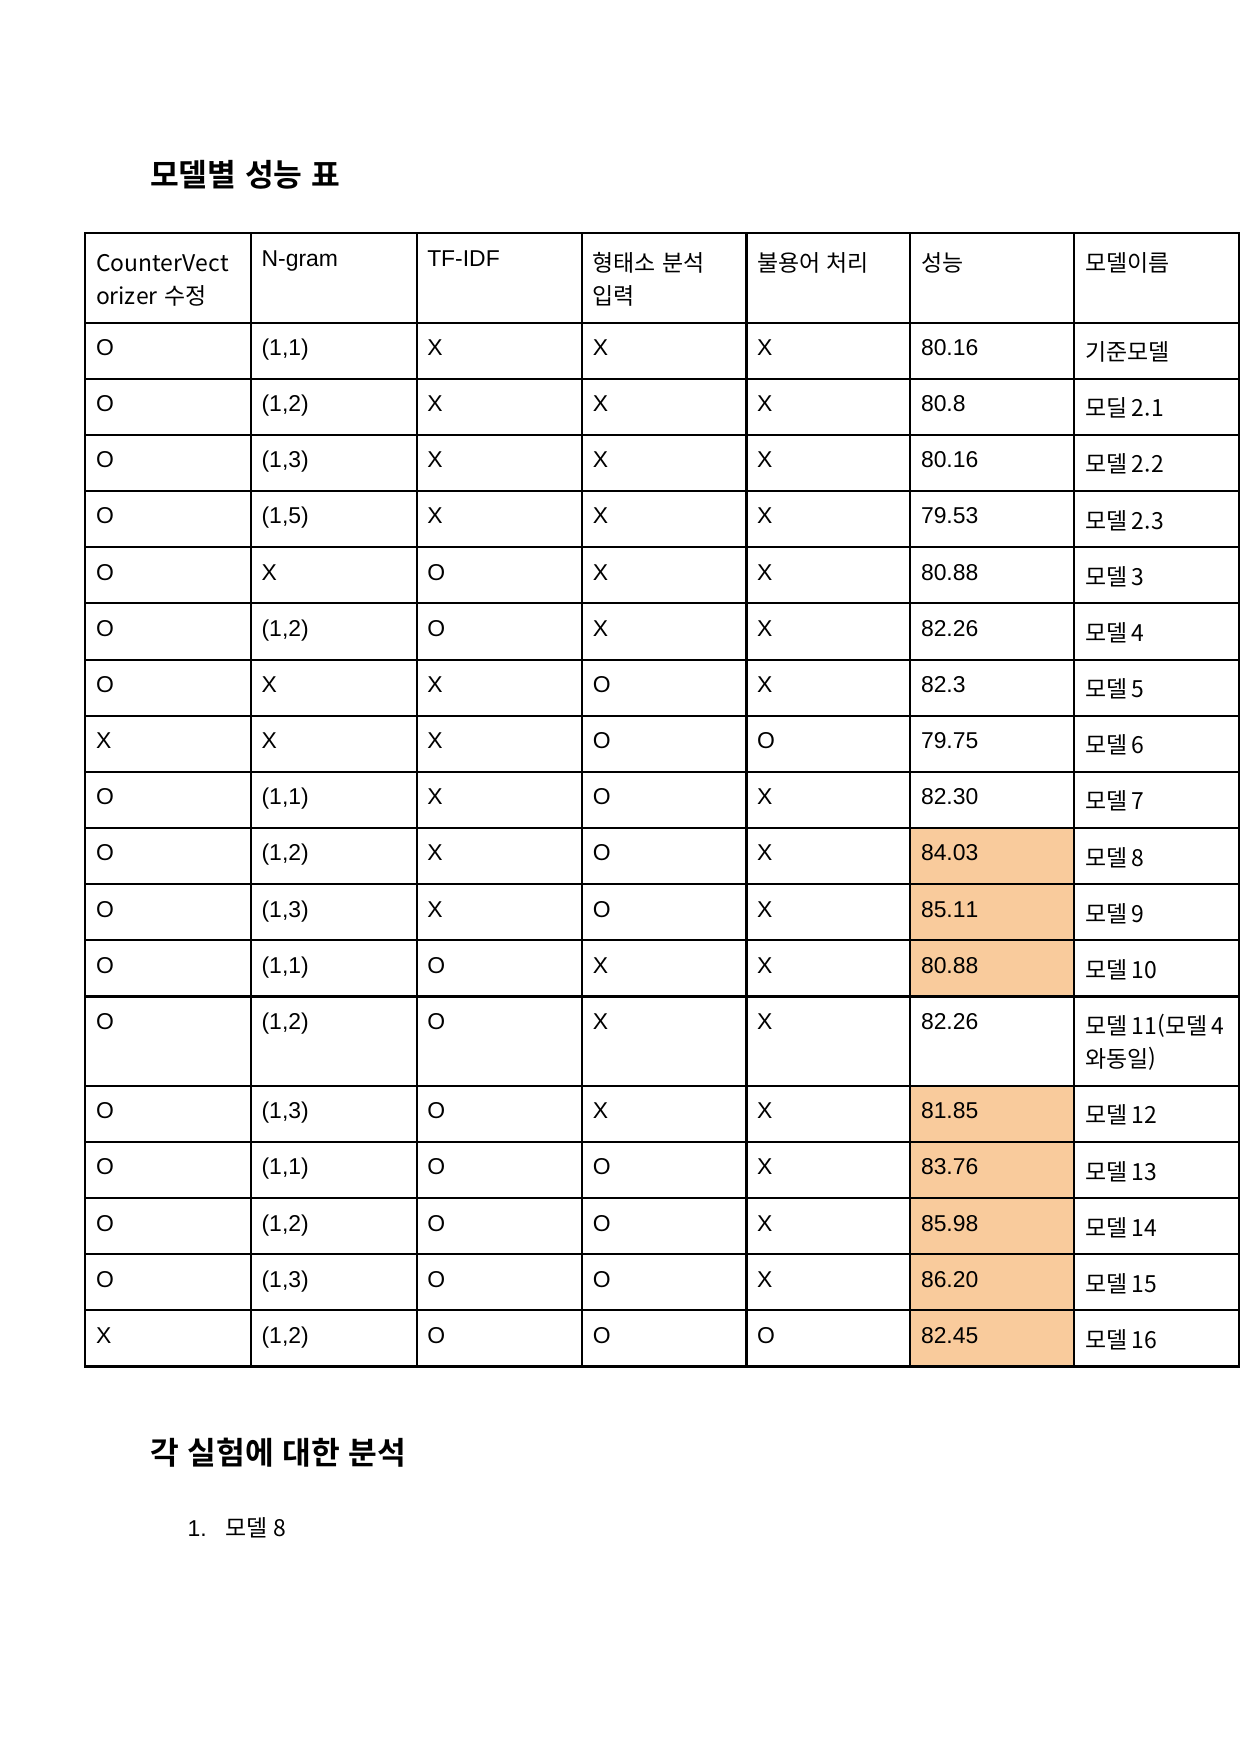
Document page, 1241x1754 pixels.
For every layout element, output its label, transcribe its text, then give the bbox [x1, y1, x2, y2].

table_cell 모델11(모델4와동일) [1075, 998, 1238, 1085]
table_cell O [418, 1143, 581, 1197]
table_cell X [583, 604, 745, 658]
table_cell O [583, 717, 745, 771]
table_cell X [748, 604, 909, 658]
table_cell 86.20 [911, 1255, 1073, 1309]
table_cell (1,3) [252, 1087, 416, 1141]
table_cell O [418, 998, 581, 1085]
table_cell X [583, 492, 745, 546]
table_cell X [252, 717, 416, 771]
table_header 성능 [911, 234, 1073, 322]
table_cell 모델15 [1075, 1255, 1238, 1309]
table_cell O [86, 1199, 250, 1253]
table_cell 81.85 [911, 1087, 1073, 1141]
table_cell 79.75 [911, 717, 1073, 771]
table_cell (1,2) [252, 1199, 416, 1253]
table_cell (1,1) [252, 773, 416, 827]
table_cell X [748, 773, 909, 827]
list 모델 8 [187, 1510, 1090, 1543]
table_cell X [748, 998, 909, 1085]
table_cell X [748, 1199, 909, 1253]
table_cell X [748, 941, 909, 995]
table_cell O [86, 324, 250, 378]
table_cell 82.30 [911, 773, 1073, 827]
table_cell (1,2) [252, 1311, 416, 1365]
table_cell 80.16 [911, 436, 1073, 490]
table_cell X [418, 380, 581, 434]
table_cell (1,2) [252, 829, 416, 883]
table_cell O [86, 1255, 250, 1309]
table_cell O [418, 1311, 581, 1365]
table_cell X [748, 1143, 909, 1197]
table_cell O [86, 492, 250, 546]
table_cell X [86, 717, 250, 771]
table_cell (1,1) [252, 1143, 416, 1197]
table_cell X [418, 661, 581, 714]
table_cell X [583, 436, 745, 490]
text 모델별 성능 표 [150, 150, 1090, 195]
table_cell 모델6 [1075, 717, 1238, 771]
table_cell X [748, 829, 909, 883]
table_cell (1,5) [252, 492, 416, 546]
table_header N-gram [252, 234, 416, 322]
table_cell O [86, 380, 250, 434]
table_cell O [86, 604, 250, 658]
table_cell 모델8 [1075, 829, 1238, 883]
table_cell O [86, 941, 250, 995]
table_cell 84.03 [911, 829, 1073, 883]
table_cell 기준모델 [1075, 324, 1238, 378]
table_cell O [86, 1087, 250, 1141]
table_header CounterVectorizer 수정 [86, 234, 250, 322]
table_cell X [583, 380, 745, 434]
table_cell X [748, 1087, 909, 1141]
table_cell X [748, 548, 909, 602]
table_cell O [583, 1311, 745, 1365]
table_cell 모델9 [1075, 885, 1238, 939]
table_cell O [418, 941, 581, 995]
table_cell X [252, 548, 416, 602]
table_cell X [748, 1255, 909, 1309]
table_cell 모델10 [1075, 941, 1238, 995]
table_cell X [583, 1087, 745, 1141]
table_cell 83.76 [911, 1143, 1073, 1197]
table_cell (1,3) [252, 436, 416, 490]
table_cell 80.16 [911, 324, 1073, 378]
table_cell 모델4 [1075, 604, 1238, 658]
table_cell (1,1) [252, 941, 416, 995]
table_cell O [748, 717, 909, 771]
table_cell 모델16 [1075, 1311, 1238, 1365]
table_cell X [252, 661, 416, 714]
table_cell 79.53 [911, 492, 1073, 546]
table_cell O [583, 829, 745, 883]
table_header TF-IDF [418, 234, 581, 322]
table_cell 모델13 [1075, 1143, 1238, 1197]
table_cell 82.3 [911, 661, 1073, 714]
table_header 형태소 분석 입력 [583, 234, 745, 322]
table_cell X [418, 829, 581, 883]
table_cell O [583, 1199, 745, 1253]
table_cell X [86, 1311, 250, 1365]
table_cell X [583, 941, 745, 995]
table_cell O [418, 548, 581, 602]
table_cell 80.88 [911, 548, 1073, 602]
table_cell X [583, 324, 745, 378]
table_cell X [418, 773, 581, 827]
table_cell X [748, 436, 909, 490]
table_cell 82.26 [911, 604, 1073, 658]
table_cell O [86, 436, 250, 490]
table_cell O [86, 885, 250, 939]
table_cell O [418, 1255, 581, 1309]
table_cell 모델3 [1075, 548, 1238, 602]
table_cell O [418, 1087, 581, 1141]
table_cell (1,2) [252, 380, 416, 434]
table_cell O [86, 829, 250, 883]
table_cell O [418, 604, 581, 658]
table_cell X [748, 324, 909, 378]
table_cell O [86, 1143, 250, 1197]
table_cell 82.26 [911, 998, 1073, 1085]
table_cell X [748, 885, 909, 939]
table_cell O [86, 773, 250, 827]
table_cell X [418, 885, 581, 939]
table_cell 80.88 [911, 941, 1073, 995]
table_cell O [583, 773, 745, 827]
table_cell O [583, 885, 745, 939]
table_cell 모딜2.1 [1075, 380, 1238, 434]
table_cell X [748, 380, 909, 434]
table_cell O [583, 661, 745, 714]
table_cell O [748, 1311, 909, 1365]
table_cell X [418, 436, 581, 490]
table_cell X [748, 661, 909, 714]
table_cell 모델7 [1075, 773, 1238, 827]
table_cell X [418, 324, 581, 378]
table_cell (1,2) [252, 998, 416, 1085]
table_cell O [86, 661, 250, 714]
text 각 실험에 대한 분석 [150, 1428, 1090, 1473]
table_cell 모델14 [1075, 1199, 1238, 1253]
table_cell X [418, 492, 581, 546]
table_cell 85.11 [911, 885, 1073, 939]
table_cell 모델12 [1075, 1087, 1238, 1141]
table_cell X [418, 717, 581, 771]
table_cell 80.8 [911, 380, 1073, 434]
table_cell O [583, 1143, 745, 1197]
table_cell X [748, 492, 909, 546]
table_cell (1,3) [252, 1255, 416, 1309]
table_cell O [86, 998, 250, 1085]
table_cell 82.45 [911, 1311, 1073, 1365]
table_cell O [418, 1199, 581, 1253]
table_cell 모델5 [1075, 661, 1238, 714]
table_cell O [86, 548, 250, 602]
table_cell (1,3) [252, 885, 416, 939]
table_cell O [583, 1255, 745, 1309]
table_cell (1,1) [252, 324, 416, 378]
table_cell 85.98 [911, 1199, 1073, 1253]
table_cell X [583, 548, 745, 602]
table_header 불용어 처리 [748, 234, 909, 322]
table_cell 모델2.2 [1075, 436, 1238, 490]
table_cell (1,2) [252, 604, 416, 658]
table_cell 모델2.3 [1075, 492, 1238, 546]
table_cell X [583, 998, 745, 1085]
table_header 모델이름 [1075, 234, 1238, 322]
